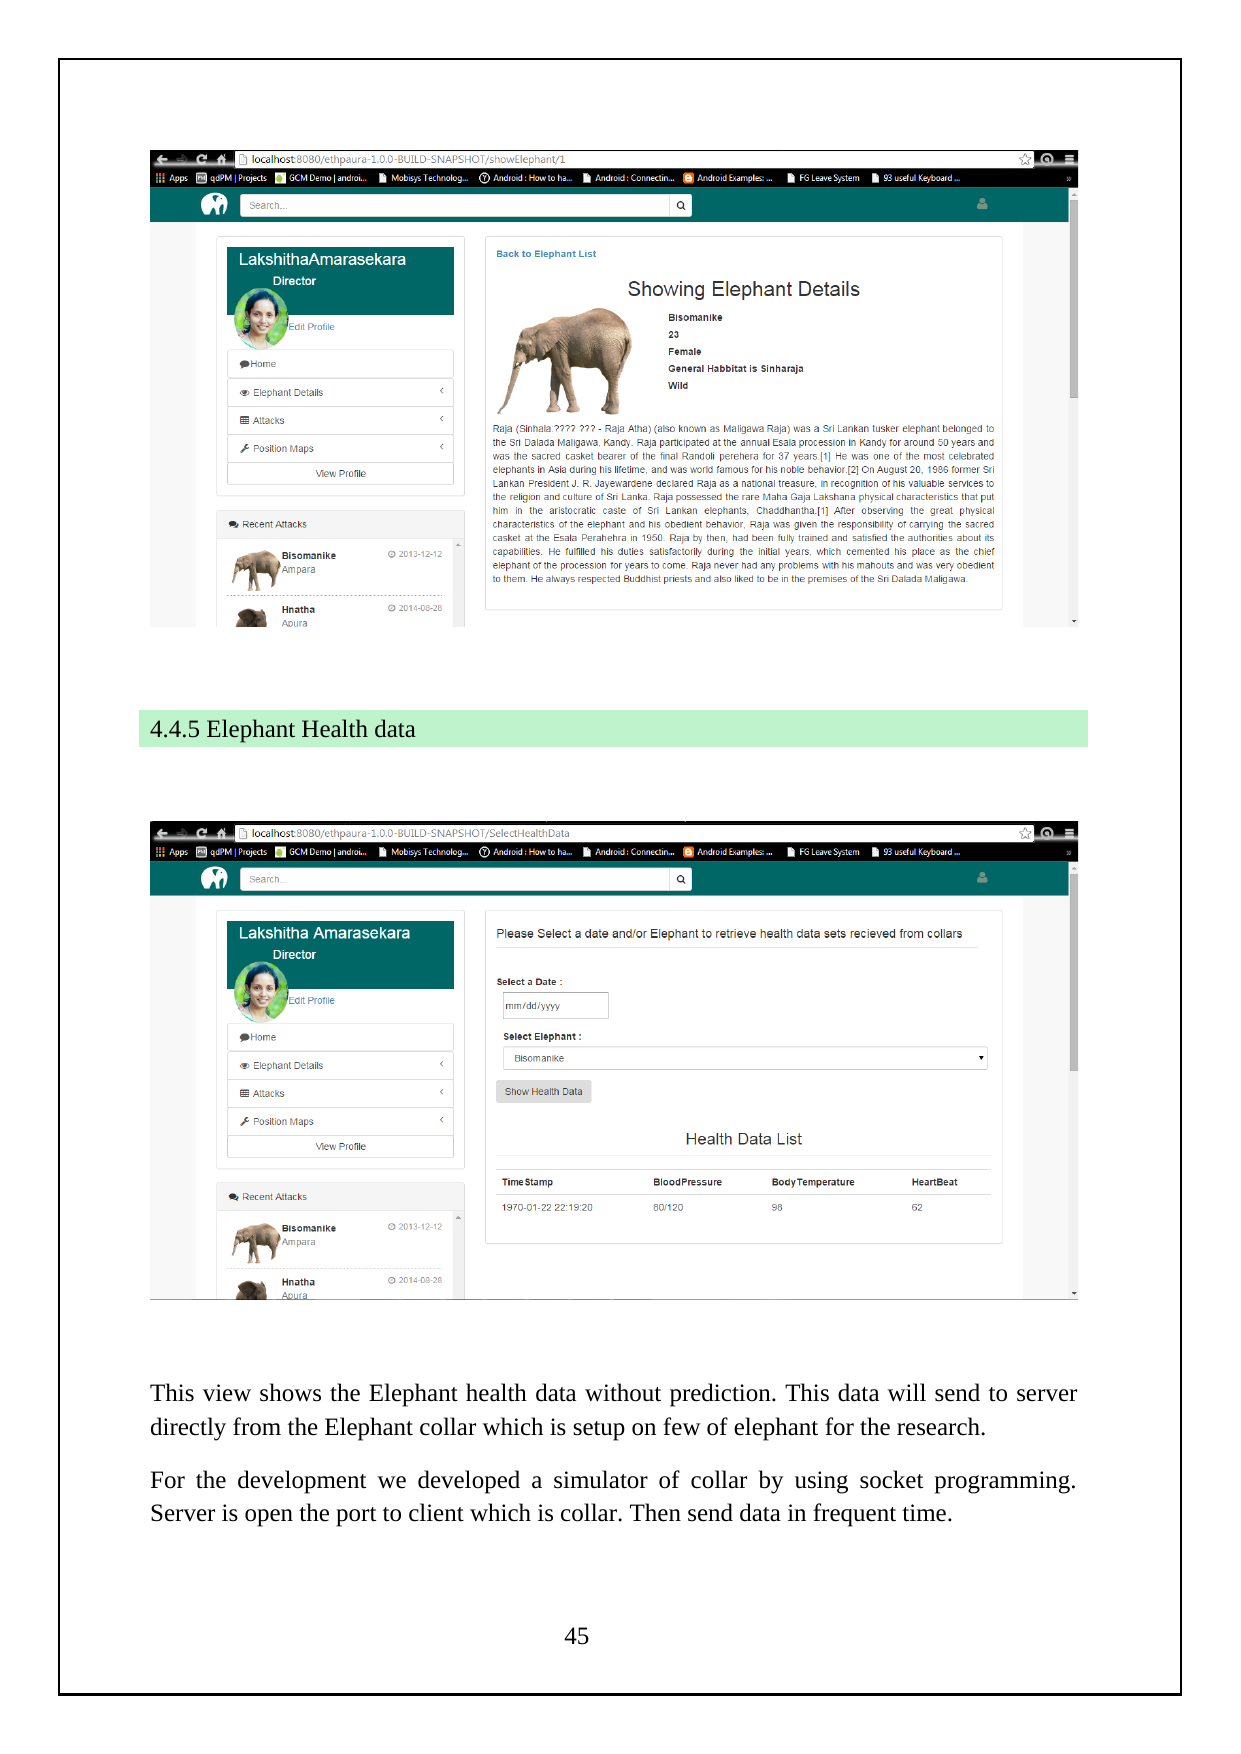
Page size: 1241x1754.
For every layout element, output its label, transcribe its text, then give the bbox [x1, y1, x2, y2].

text For the development we developed a simulator of collar by using socket programming. Server is open the port to client which is collar. Then send data in frequent time. [150, 1465, 1078, 1527]
picture [150, 821, 1079, 1300]
text This view shows the Elephant health data without prediction. This data will send to server directly from the Elephant collar which is setup on few of elephant for the research. [150, 1378, 1078, 1440]
subtitle 4.4.5 Elephant Health data [142, 712, 1086, 745]
picture [150, 150, 1079, 627]
